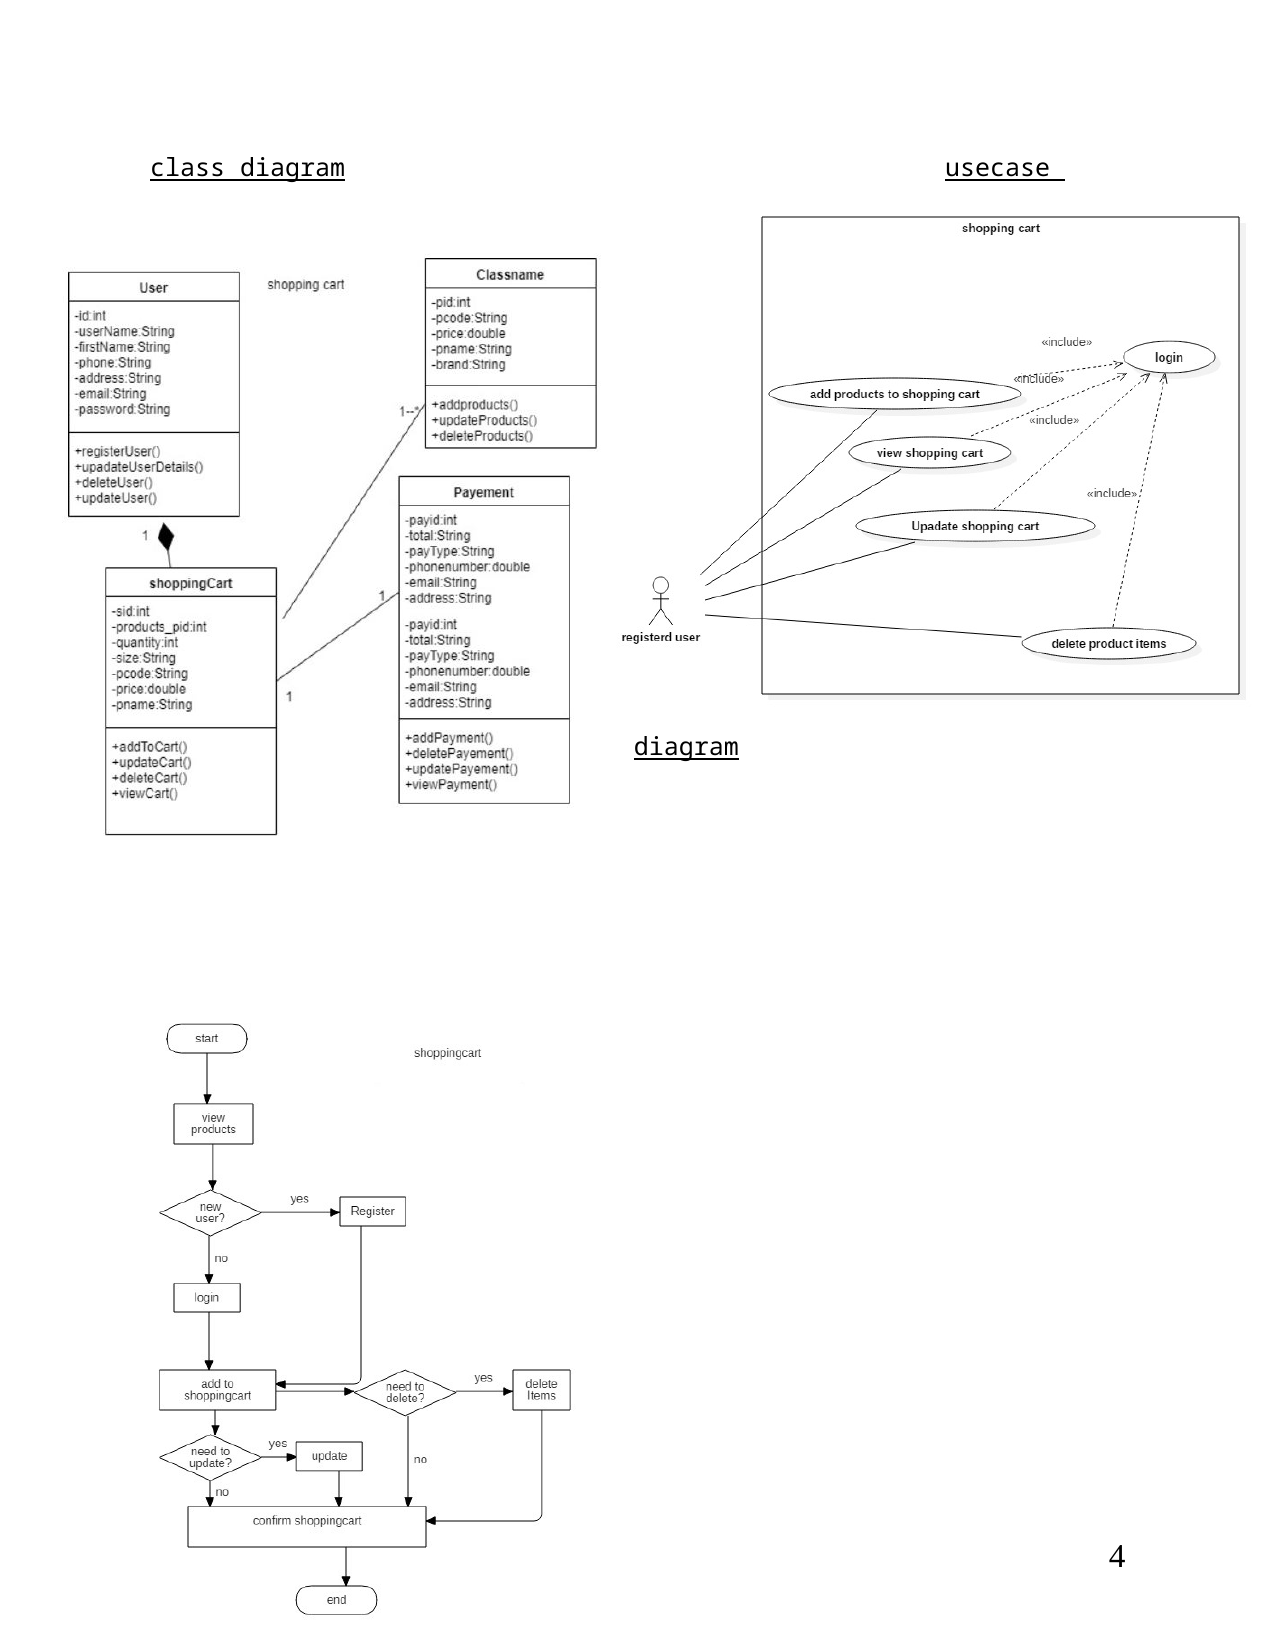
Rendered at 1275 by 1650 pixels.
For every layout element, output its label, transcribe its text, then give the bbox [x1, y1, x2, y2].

text class diagram usecase diagram [150, 150, 1125, 225]
text class diagram usecase diagram [615, 727, 1125, 763]
picture [150, 1015, 603, 1647]
picture [48, 207, 1271, 860]
